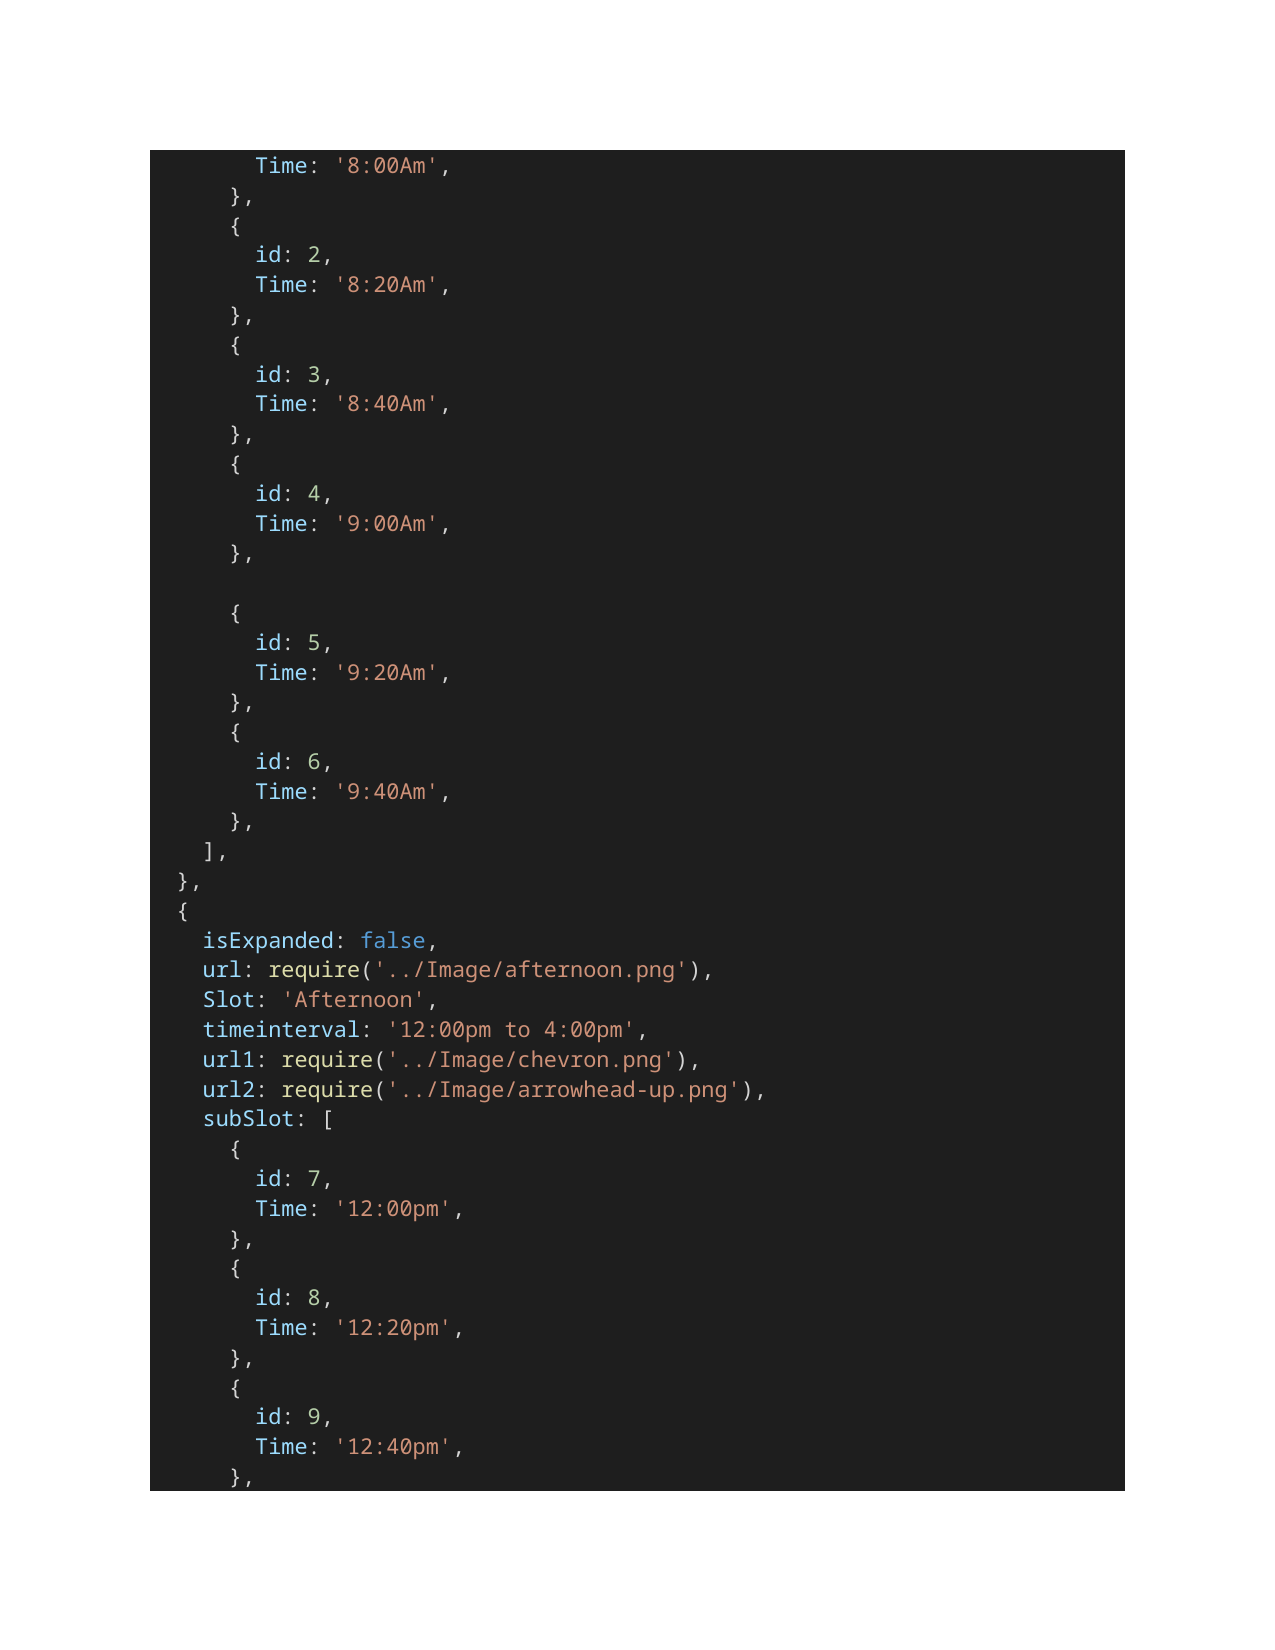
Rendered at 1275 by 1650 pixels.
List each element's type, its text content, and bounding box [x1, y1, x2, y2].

text }, [150, 1461, 1125, 1491]
text Time: '9:20Am', [150, 656, 1125, 686]
text id: 7, [150, 1163, 1125, 1193]
text Time: '12:40pm', [150, 1431, 1125, 1461]
text Time: '9:00Am', [150, 507, 1125, 537]
text }, [150, 805, 1125, 835]
text }, [150, 1222, 1125, 1252]
text url1: require('../Image/chevron.png'), [150, 1044, 1125, 1073]
text Time: '8:40Am', [150, 388, 1125, 418]
text }, [150, 537, 1125, 567]
text id: 4, [150, 478, 1125, 507]
text Time: '12:00pm', [150, 1193, 1125, 1222]
text { [150, 597, 1125, 627]
text url2: require('../Image/arrowhead-up.png'), [150, 1073, 1125, 1103]
text }, [150, 686, 1125, 716]
text { [150, 716, 1125, 746]
text }, [150, 418, 1125, 448]
text id: 3, [150, 358, 1125, 388]
text id: 8, [150, 1282, 1125, 1312]
text Slot: 'Afternoon', [150, 984, 1125, 1014]
text id: 9, [150, 1401, 1125, 1431]
text subSlot: [ [150, 1103, 1125, 1133]
text { [150, 329, 1125, 358]
text isExpanded: false, [150, 924, 1125, 954]
text }, [150, 1342, 1125, 1371]
text Time: '8:00Am', [150, 150, 1125, 180]
text }, [150, 180, 1125, 209]
text { [150, 1133, 1125, 1163]
text Time: '8:20Am', [150, 269, 1125, 299]
text id: 5, [150, 627, 1125, 656]
text id: 2, [150, 239, 1125, 269]
text { [150, 1371, 1125, 1401]
text ], [150, 835, 1125, 865]
text { [150, 1252, 1125, 1282]
text }, [150, 299, 1125, 329]
text Time: '12:20pm', [150, 1312, 1125, 1342]
text id: 6, [150, 746, 1125, 776]
text { [150, 448, 1125, 478]
text Time: '9:40Am', [150, 776, 1125, 805]
text timeinterval: '12:00pm to 4:00pm', [150, 1014, 1125, 1044]
text url: require('../Image/afternoon.png'), [150, 954, 1125, 984]
text { [150, 209, 1125, 239]
text { [150, 895, 1125, 924]
text }, [150, 865, 1125, 895]
